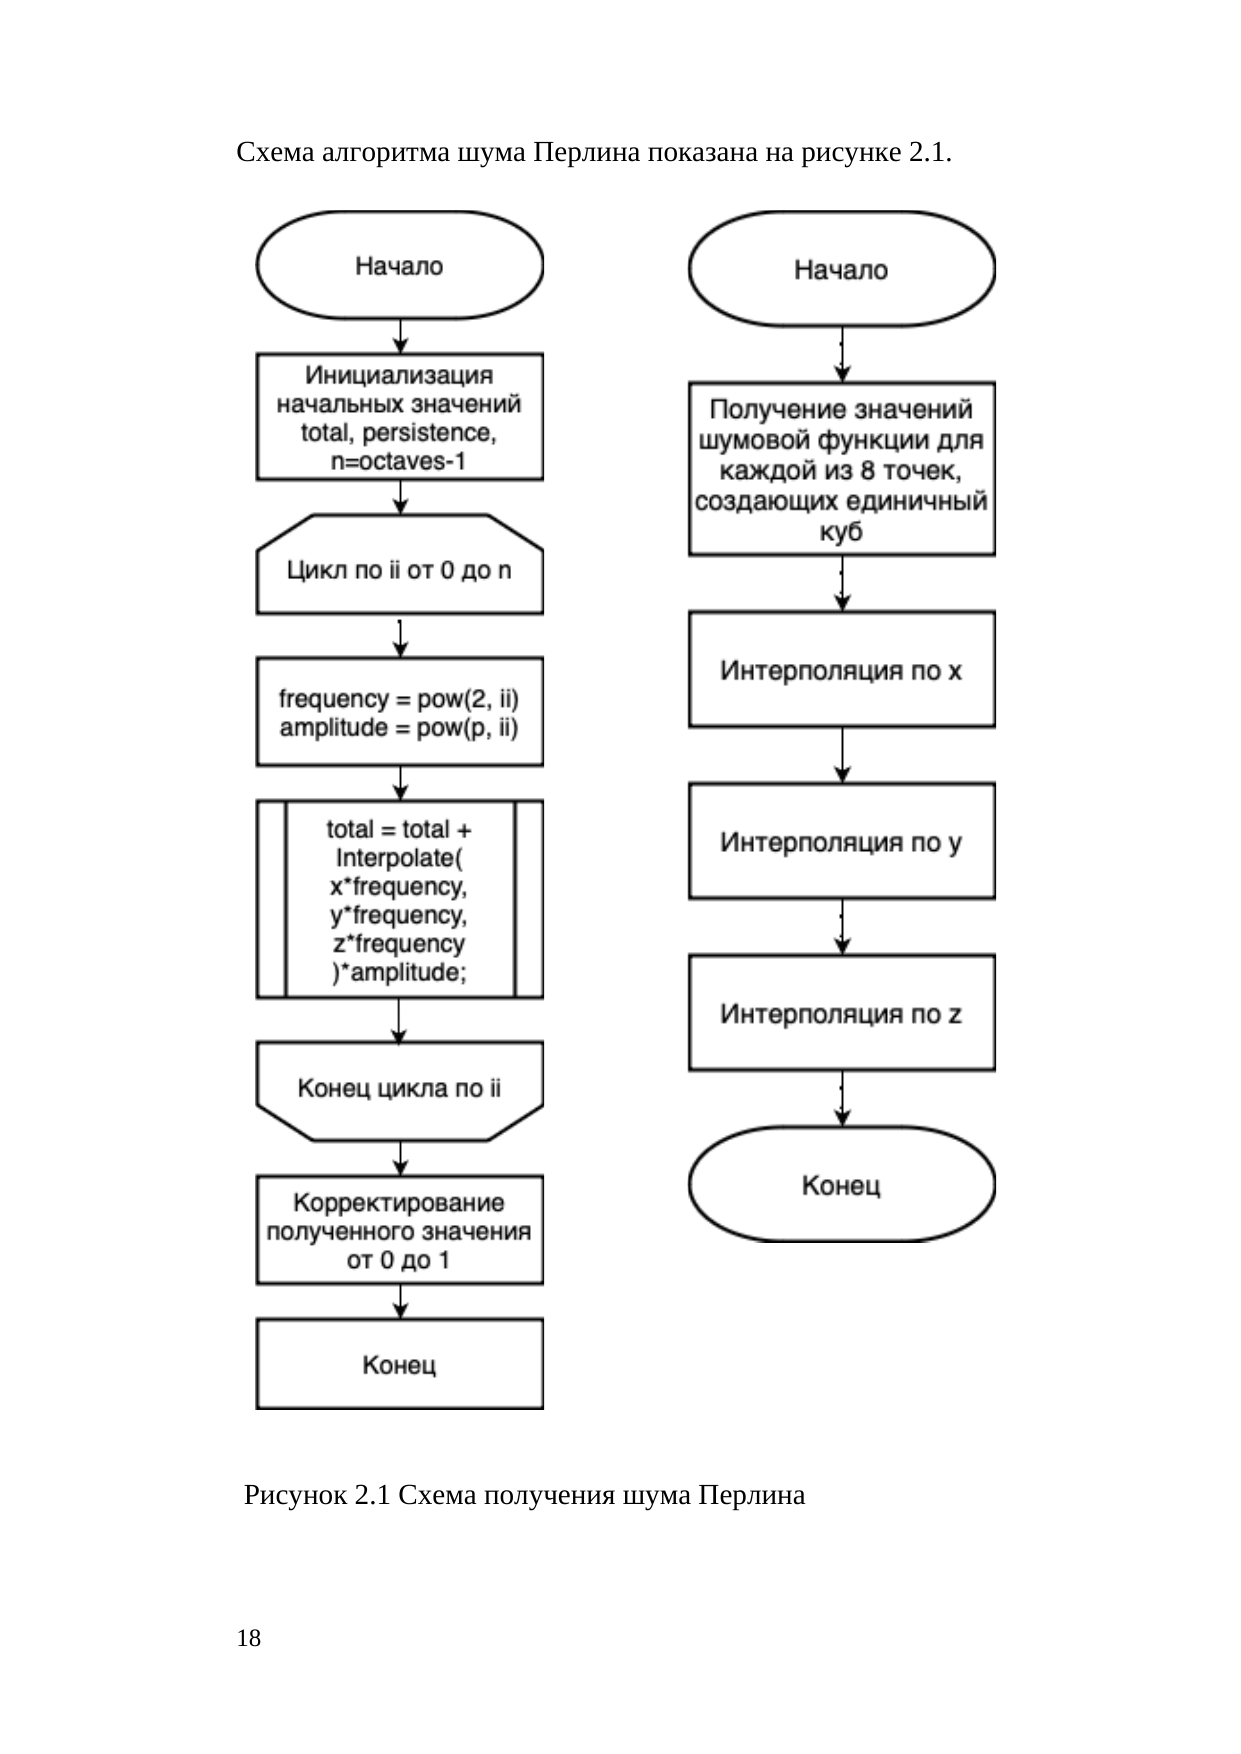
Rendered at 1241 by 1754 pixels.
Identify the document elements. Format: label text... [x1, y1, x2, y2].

picture [255, 210, 545, 1410]
picture [687, 210, 997, 1243]
text Схема алгоритма шума Перлина показана на рисунке 2.1. [177, 134, 1152, 168]
text Рисунок 2.1 Схема получения шума Перлина [177, 1477, 1152, 1510]
